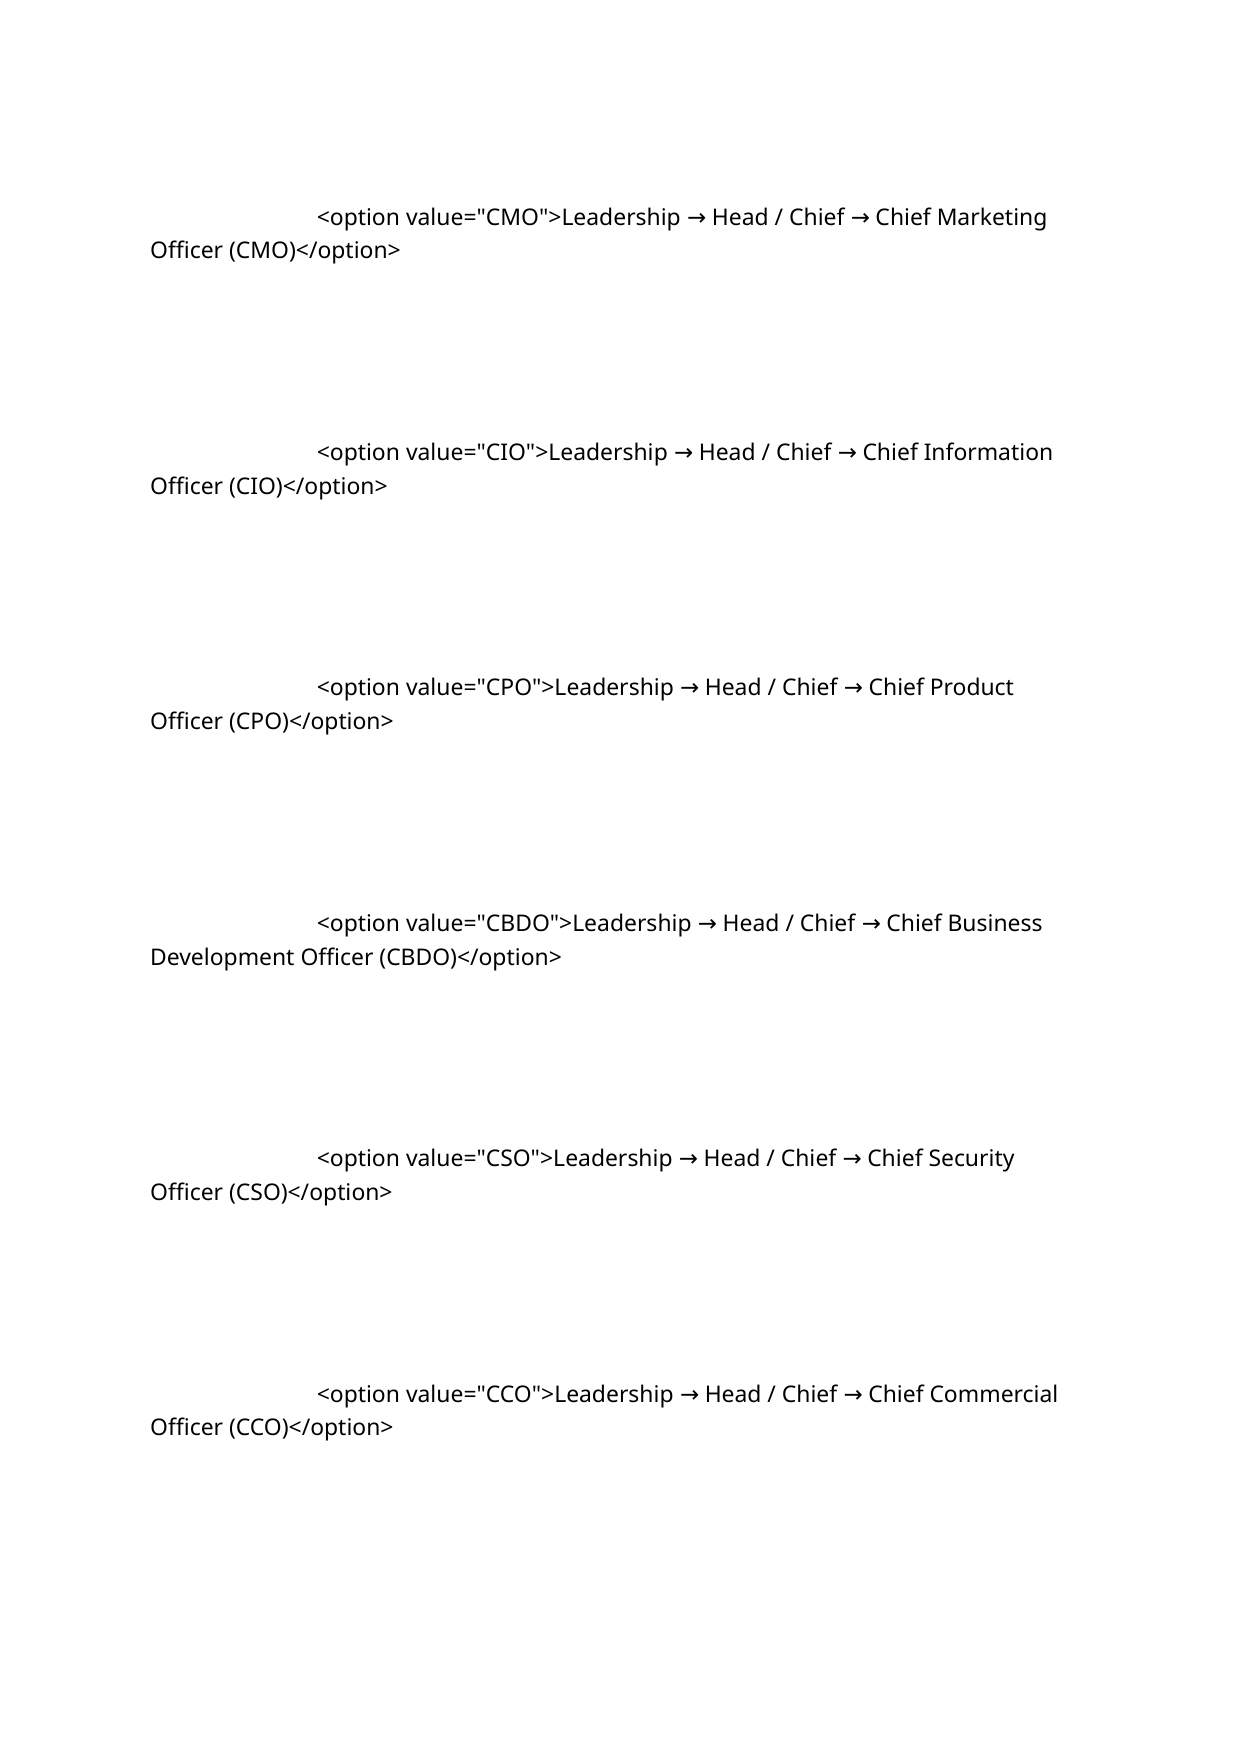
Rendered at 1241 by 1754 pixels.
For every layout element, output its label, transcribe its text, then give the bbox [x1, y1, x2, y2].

text <option value="CIO">Leadership → Head / Chief → Chief Information Officer (CIO)</option> [150, 436, 1090, 501]
text <option value="CSO">Leadership → Head / Chief → Chief Security Officer (CSO)</option> [150, 1142, 1090, 1207]
text <option value="CMO">Leadership → Head / Chief → Chief Marketing Officer (CMO)</option> [150, 200, 1090, 265]
text <option value="CCO">Leadership → Head / Chief → Chief Commercial Officer (CCO)</option> [150, 1377, 1090, 1442]
text <option value="CPO">Leadership → Head / Chief → Chief Product Officer (CPO)</option> [150, 671, 1090, 736]
text <option value="CBDO">Leadership → Head / Chief → Chief Business Development Officer (CBDO)</option> [150, 907, 1090, 972]
